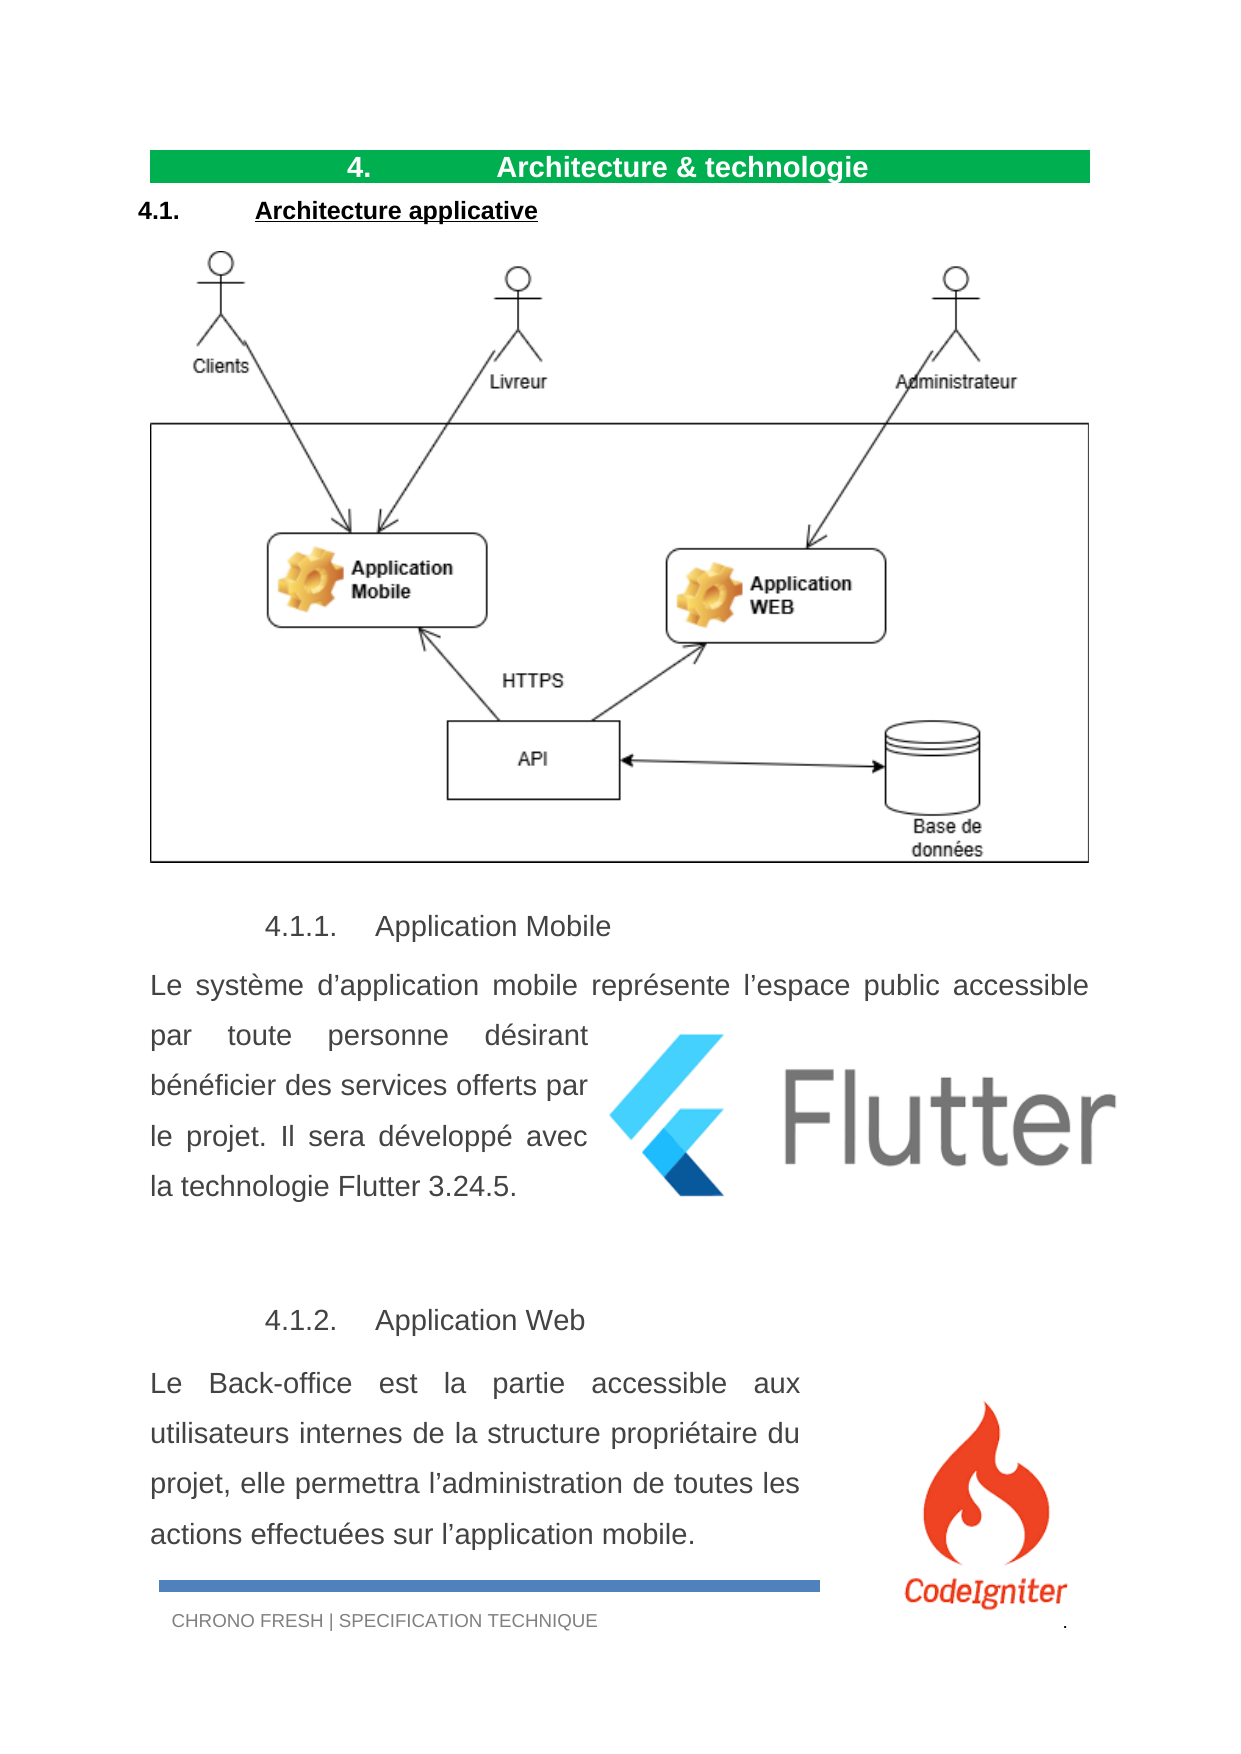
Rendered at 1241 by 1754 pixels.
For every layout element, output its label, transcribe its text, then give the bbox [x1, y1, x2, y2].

subtitle Architecture applicative [179, 196, 1090, 225]
text Le Back-office est la partie accessible aux utilisateurs internes de la structure propriétaire du projet, elle permettra l’administration de toutes les actions effectuées sur l’application mobile. [150, 1366, 1090, 1550]
subtitle Application Web [337, 1303, 1090, 1336]
subtitle Architecture & technologie [150, 150, 1090, 183]
picture [607, 1032, 1119, 1199]
subtitle Application Mobile [337, 909, 1090, 943]
picture [150, 251, 1089, 863]
picture [820, 1384, 1153, 1626]
